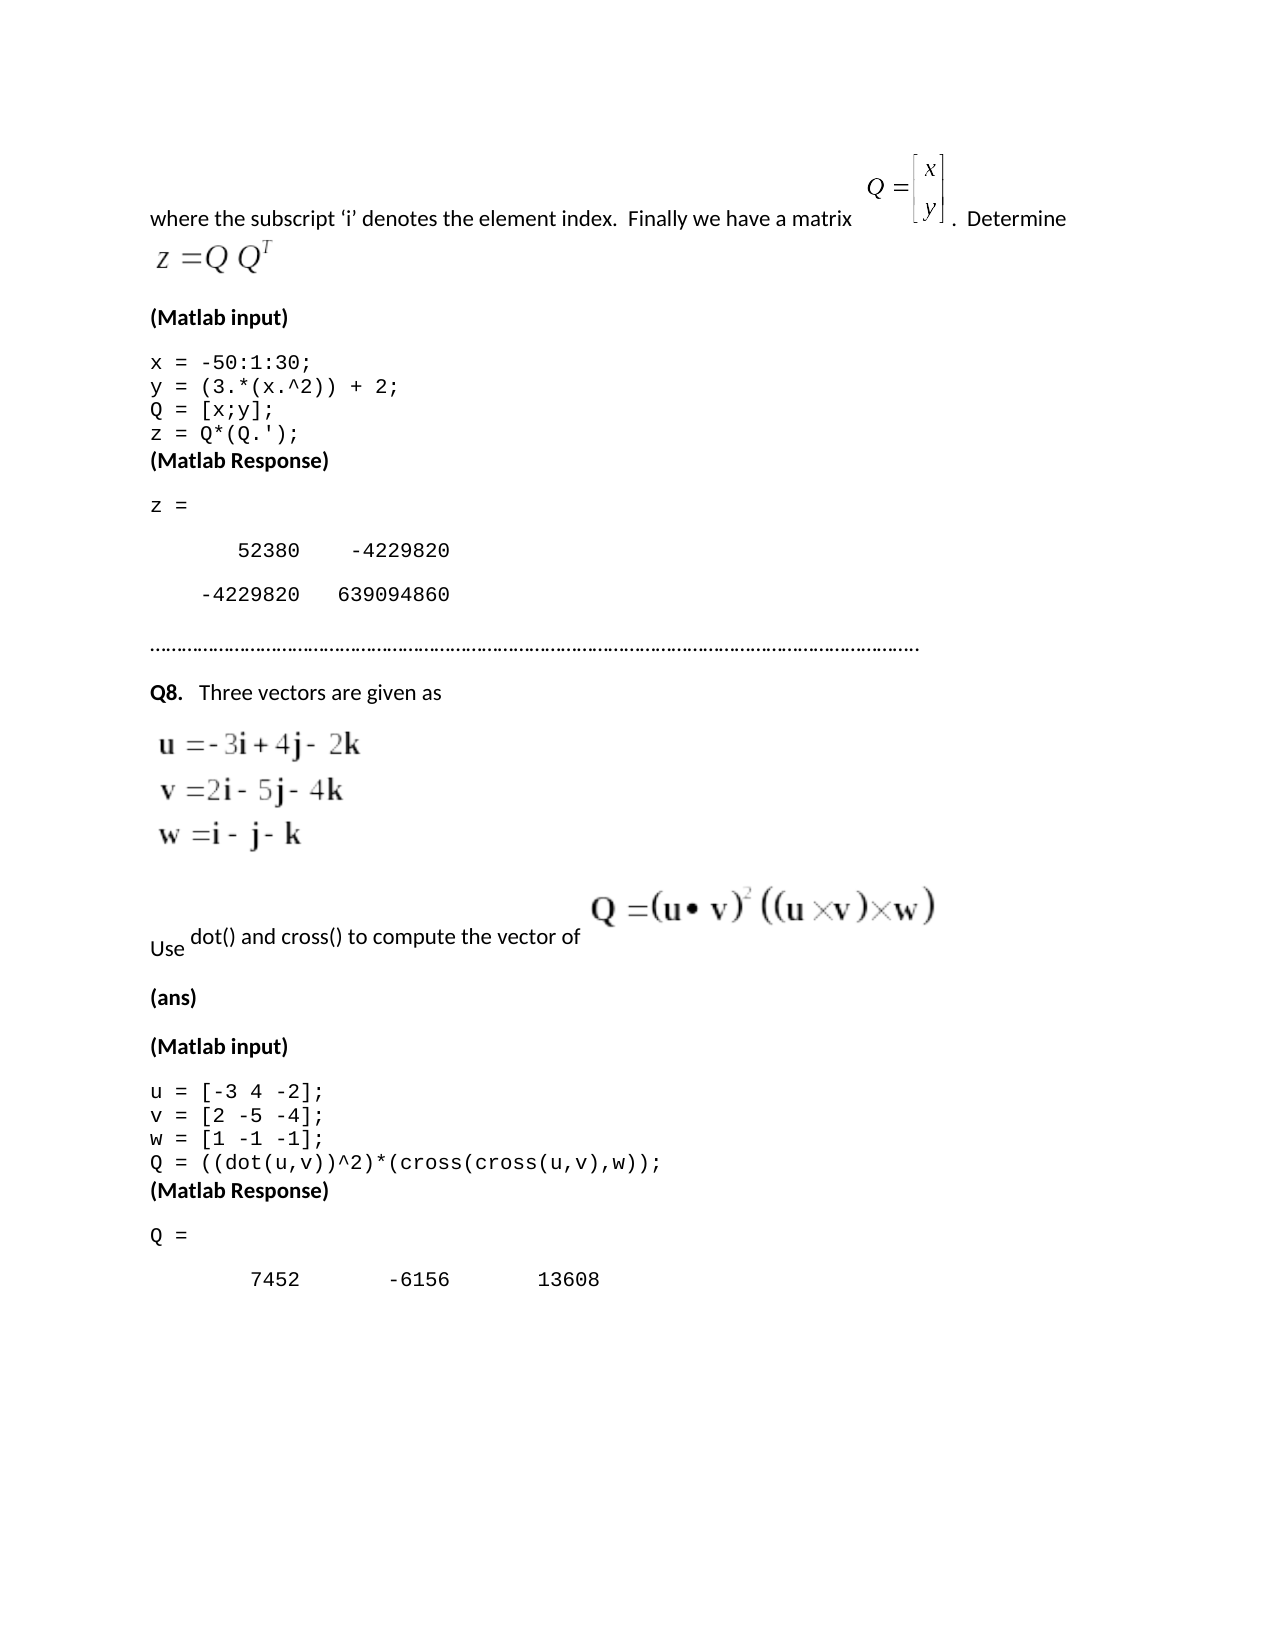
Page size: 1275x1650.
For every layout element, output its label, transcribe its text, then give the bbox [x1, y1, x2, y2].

text Q = ((dot(u,v))^2)*(cross(cross(u,v),w)); [150, 1152, 1125, 1176]
text (Matlab input) [150, 1032, 1125, 1060]
text Q = [150, 1224, 1125, 1248]
text ……………………………………………………………………………………………………………………………….. [150, 629, 1125, 657]
text (ans) [150, 983, 1125, 1011]
text (Matlab Response) [150, 1176, 1125, 1204]
text w = [1 -1 -1]; [150, 1128, 1125, 1152]
text z = Q*(Q.'); [150, 423, 1125, 447]
text where the subscript ‘i’ denotes the element index. Finally we have a matrix . Determine [150, 150, 1125, 282]
text 7452 -6156 13608 [150, 1269, 1125, 1293]
text u = [-3 4 -2]; [150, 1081, 1125, 1105]
text -4229820 639094860 [150, 584, 1125, 608]
text v = [2 -5 -4]; [150, 1105, 1125, 1128]
text Use dot() and cross() to compute the vector of [150, 879, 1125, 963]
text (Matlab input) [150, 303, 1125, 331]
text 52380 -4229820 [150, 540, 1125, 563]
text Q = [x;y]; [150, 399, 1125, 423]
text y = (3.*(x.^2)) + 2; [150, 376, 1125, 399]
text x = -50:1:30; [150, 352, 1125, 376]
text z = [150, 495, 1125, 519]
text (Matlab Response) [150, 447, 1125, 474]
text Q8. Three vectors are given as [150, 678, 1125, 706]
